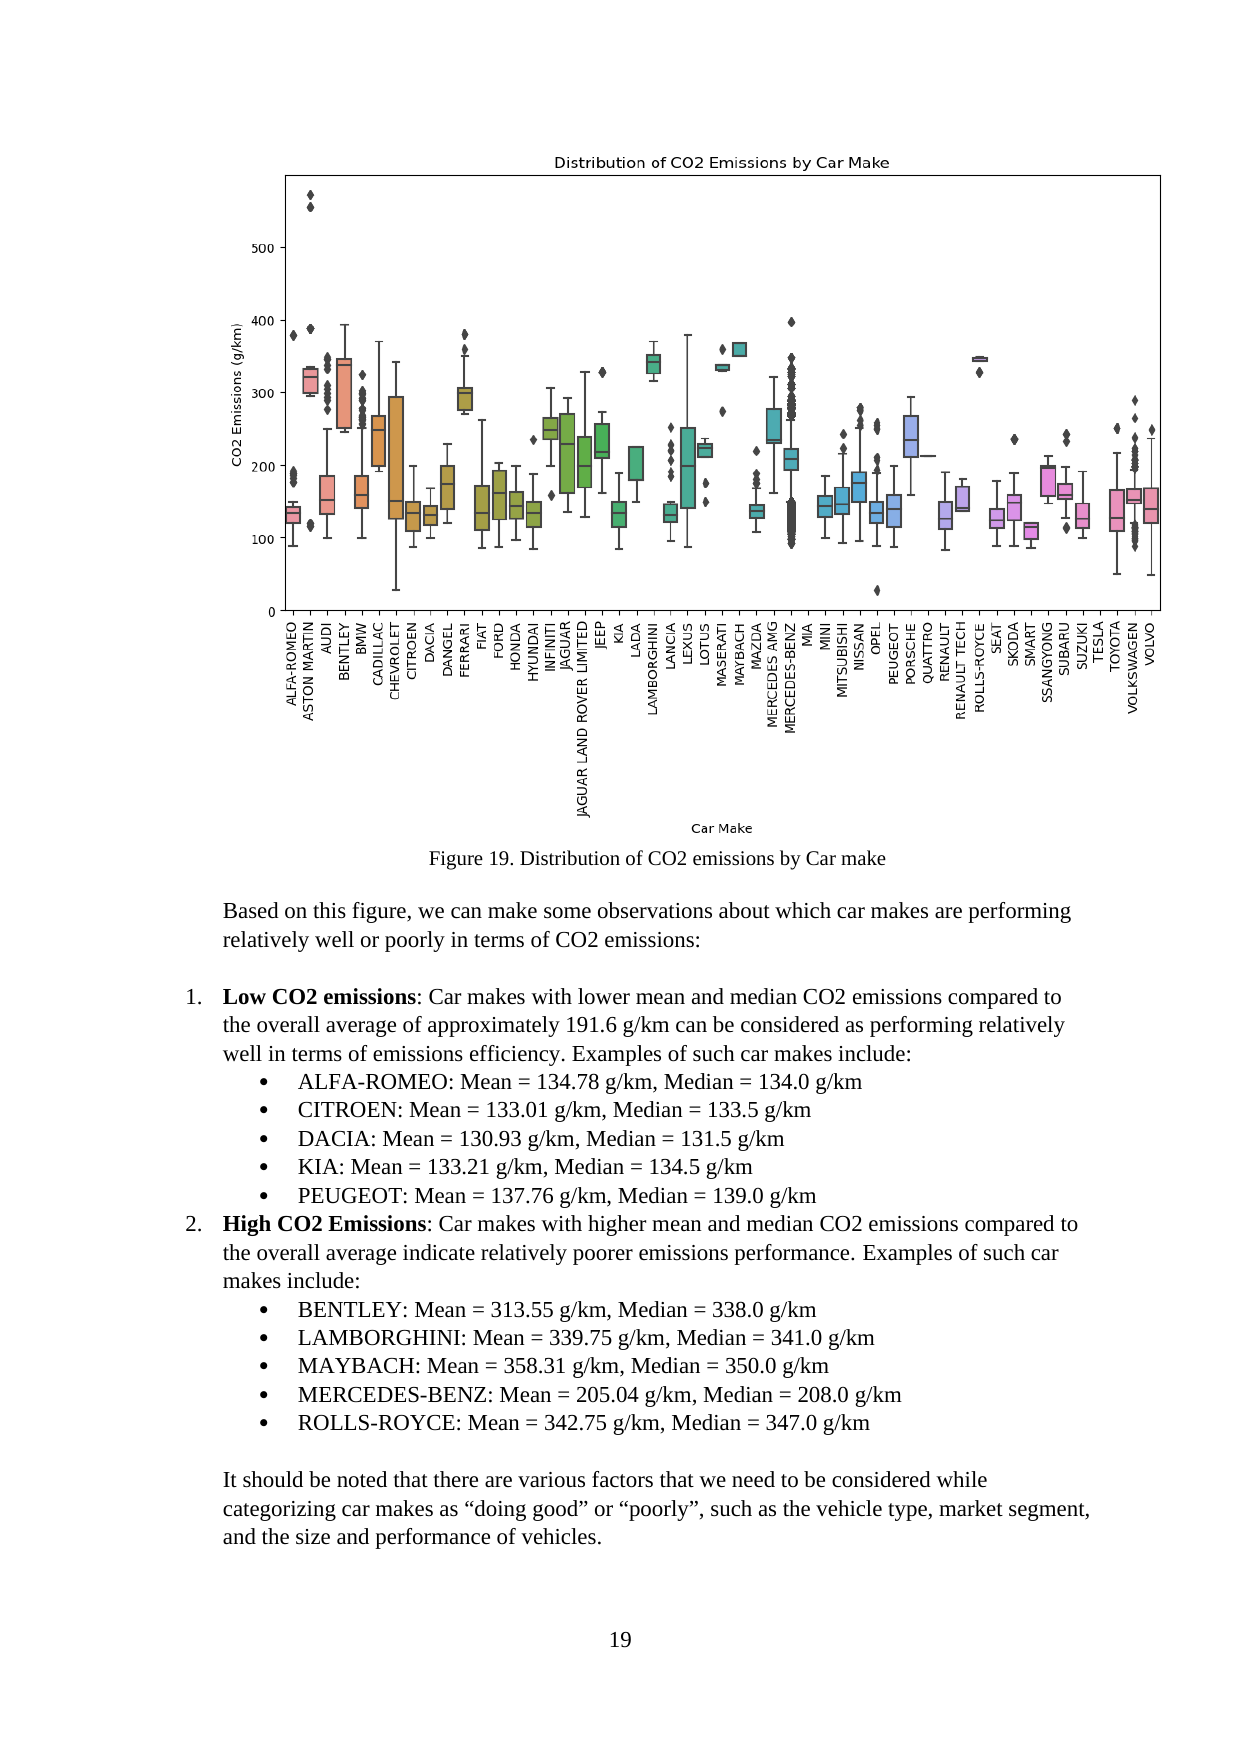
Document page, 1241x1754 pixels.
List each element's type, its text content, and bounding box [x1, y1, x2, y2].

list Based on this figure, we can make some observations about which car makes are performing relatively well or poorly in terms of CO2 emissions: [223, 897, 1093, 952]
list KIA: Mean = 133.21 g/km, Median = 134.5 g/km [260, 1153, 1093, 1180]
list ALFA-ROMEO: Mean = 134.78 g/km, Median = 134.0 g/km [260, 1068, 1093, 1094]
list Low CO2 emissions: Car makes with lower mean and median CO2 emissions compared to the overall average of approximately 191.6 g/km can be considered as performing relatively well in terms of emissions efficiency. Examples of such car makes include: [185, 983, 1093, 1066]
list MAYBACH: Mean = 358.31 g/km, Median = 350.0 g/km [260, 1352, 1093, 1379]
picture [222, 147, 1168, 844]
list High CO2 Emissions: Car makes with higher mean and median CO2 emissions compared to the overall average indicate relatively poorer emissions performance. Examples of such car makes include: [185, 1210, 1093, 1293]
list BENTLEY: Mean = 313.55 g/km, Median = 338.0 g/km [260, 1296, 1093, 1322]
list LAMBORGHINI: Mean = 339.75 g/km, Median = 341.0 g/km [260, 1324, 1093, 1350]
list ROLLS-ROYCE: Mean = 342.75 g/km, Median = 347.0 g/km [260, 1409, 1093, 1436]
list Figure 19. Distribution of CO2 emissions by Car make [223, 846, 1093, 870]
list DACIA: Mean = 130.93 g/km, Median = 131.5 g/km [260, 1125, 1093, 1151]
list It should be noted that there are various factors that we need to be considered while categorizing car makes as “doing good” or “poorly”, such as the vehicle type, market segment, and the size and performance of vehicles. [223, 1466, 1093, 1549]
list MERCEDES-BENZ: Mean = 205.04 g/km, Median = 208.0 g/km [260, 1381, 1093, 1407]
list PEUGEOT: Mean = 137.76 g/km, Median = 139.0 g/km [260, 1182, 1093, 1208]
list CITROEN: Mean = 133.01 g/km, Median = 133.5 g/km [260, 1097, 1093, 1123]
